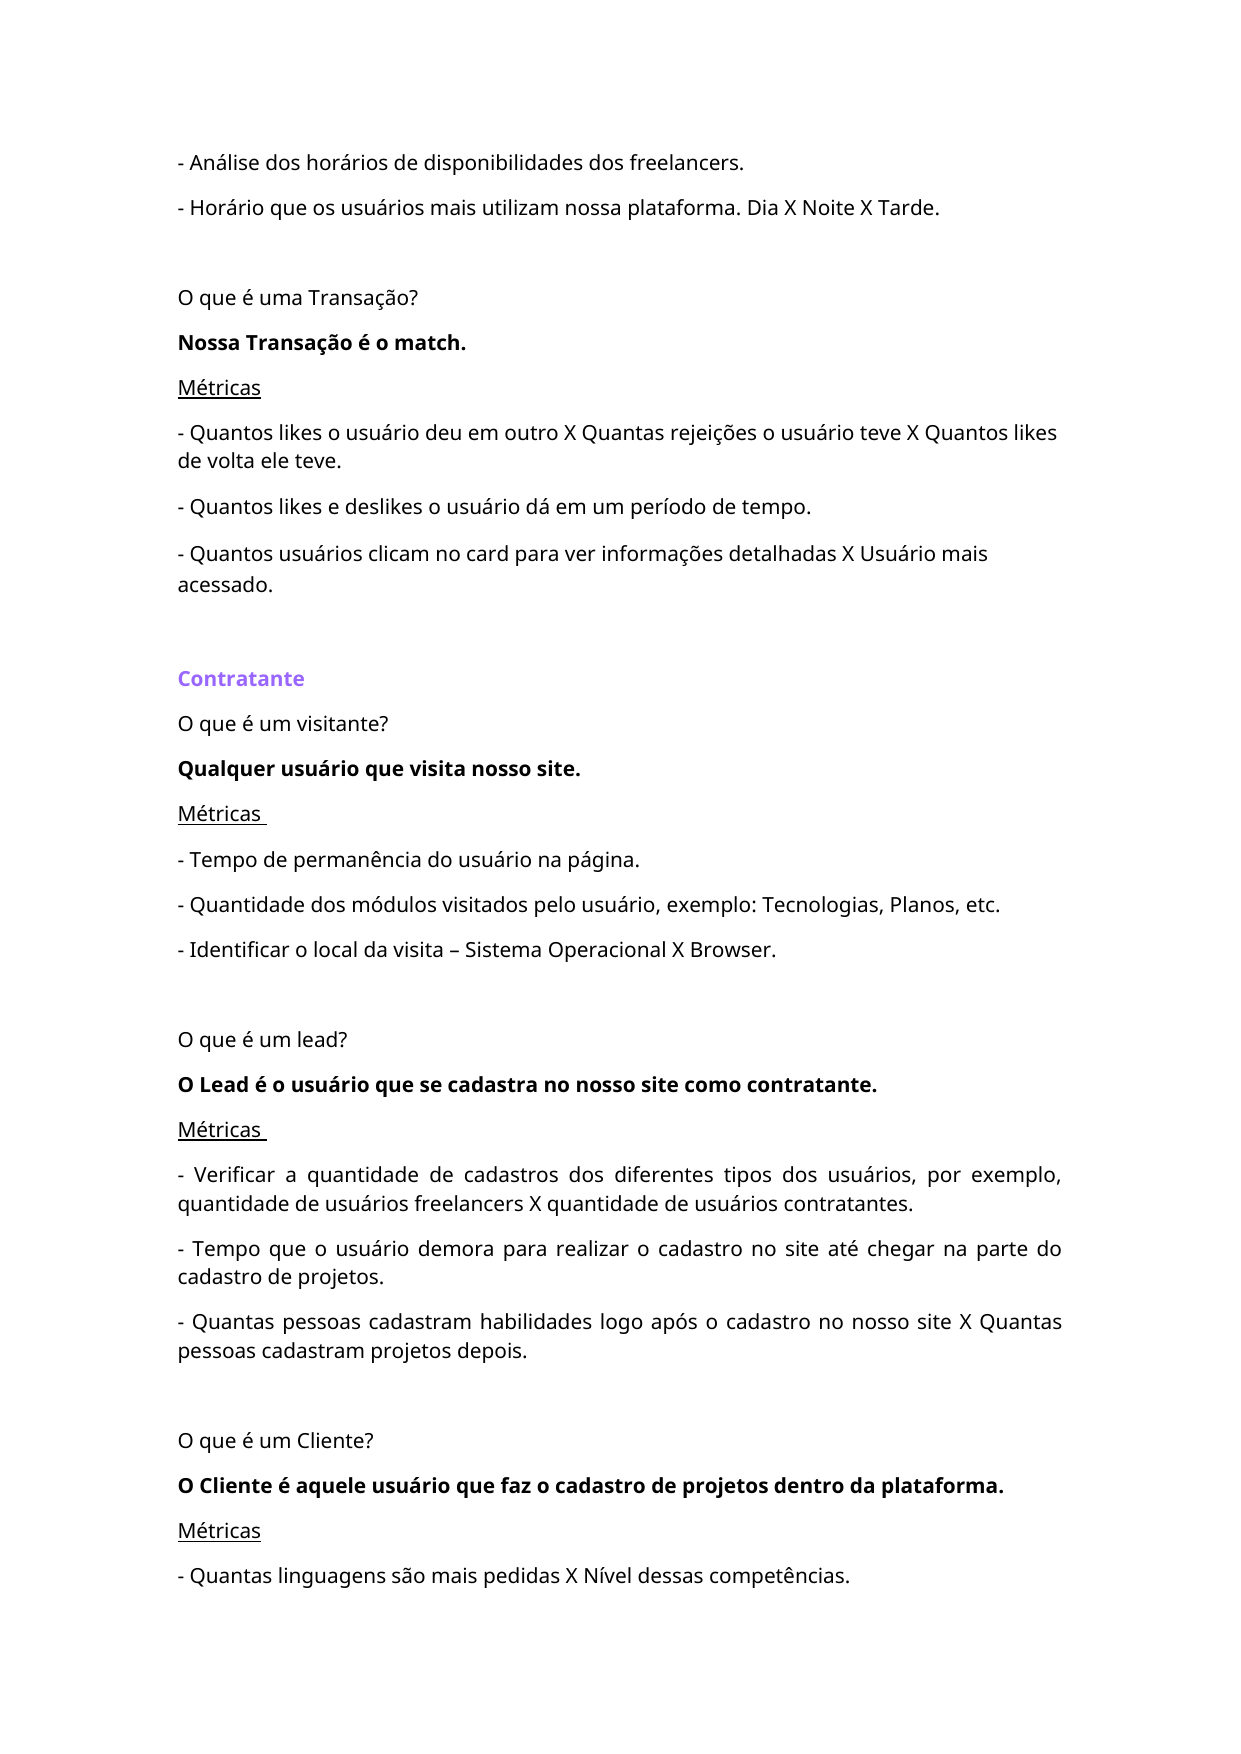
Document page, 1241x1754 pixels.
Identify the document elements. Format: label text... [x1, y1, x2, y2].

text - Quantas pessoas cadastram habilidades logo após o cadastro no nosso site X Quantas pessoas cadastram projetos depois. [177, 1307, 1063, 1364]
text O que é um lead? [177, 1025, 1063, 1053]
text - Tempo de permanência do usuário na página. [177, 845, 1063, 873]
text - Quantidade dos módulos visitados pelo usuário, exemplo: Tecnologias, Planos, etc. [177, 890, 1063, 918]
text - Identificar o local da visita – Sistema Operacional X Browser. [177, 935, 1063, 963]
text - Quantos usuários clicam no card para ver informações detalhadas X Usuário mais acessado. [177, 539, 1063, 598]
text Nossa Transação é o match. [177, 328, 1063, 356]
text - Horário que os usuários mais utilizam nossa plataforma. Dia X Noite X Tarde. [177, 193, 1063, 221]
text O que é uma Transação? [177, 283, 1063, 311]
text Métricas [177, 373, 1063, 402]
text - Quantos likes o usuário deu em outro X Quantas rejeições o usuário teve X Quantos likes de volta ele teve. [177, 418, 1063, 475]
text Métricas [177, 1516, 1063, 1545]
text O que é um Cliente? [177, 1426, 1063, 1454]
text O Cliente é aquele usuário que faz o cadastro de projetos dentro da plataforma. [177, 1471, 1063, 1500]
text - Análise dos horários de disponibilidades dos freelancers. [177, 148, 1063, 176]
text O que é um visitante? [177, 709, 1063, 738]
text - Quantas linguagens são mais pedidas X Nível dessas competências. [177, 1561, 1063, 1590]
text Contratante [177, 664, 1063, 693]
text - Verificar a quantidade de cadastros dos diferentes tipos dos usuários, por exemplo, quantidade de usuários freelancers X quantidade de usuários contratantes. [177, 1160, 1063, 1217]
text Métricas [177, 799, 1063, 828]
text O Lead é o usuário que se cadastra no nosso site como contratante. [177, 1070, 1063, 1099]
text - Quantos likes e deslikes o usuário dá em um período de tempo. [177, 492, 1063, 520]
text - Tempo que o usuário demora para realizar o cadastro no site até chegar na parte do cadastro de projetos. [177, 1234, 1063, 1291]
text Qualquer usuário que visita nosso site. [177, 754, 1063, 783]
text Métricas [177, 1115, 1063, 1144]
